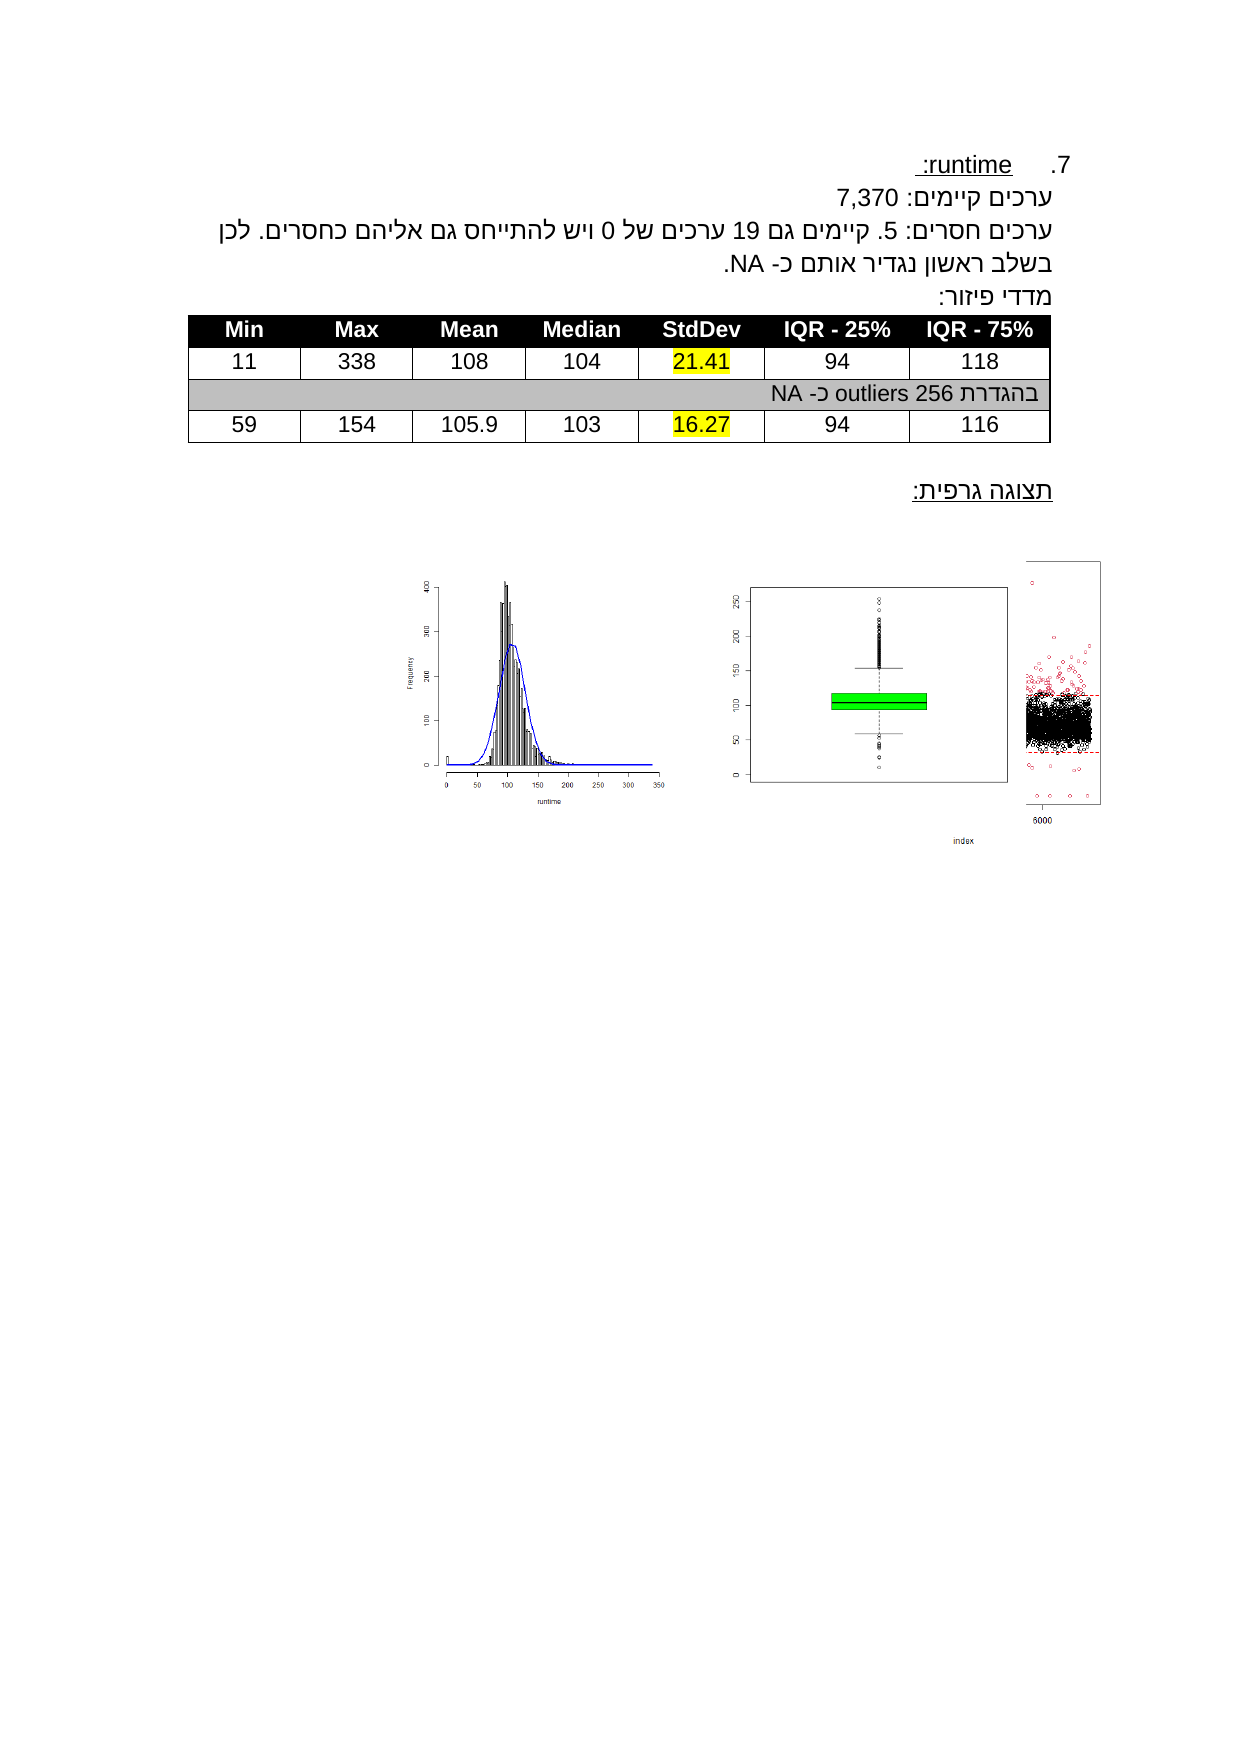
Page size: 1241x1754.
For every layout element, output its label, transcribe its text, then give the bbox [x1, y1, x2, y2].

table_header IQR - 75% [910, 316, 1049, 347]
text ערכים קיימים: 7,370 [187, 183, 1053, 212]
table_header Mean [413, 316, 525, 347]
table_cell 118 [910, 348, 1049, 378]
table_cell 94 [765, 348, 909, 378]
table_cell בהגדרת 256 outliers כ- NA [189, 380, 1049, 410]
table_header Max [301, 316, 412, 347]
text מדדי פיזור: [187, 282, 1053, 311]
text ערכים חסרים: 5. קיימים גם 19 ערכים של 0 ויש להתייחס גם אליהם כחסרים. לכן בשלב ראשון נגדיר אותם כ- NA. [187, 216, 1053, 278]
table_cell 21.41 [639, 348, 764, 378]
table_cell 105.9 [413, 411, 525, 442]
table_cell 94 [765, 411, 909, 442]
table_cell 108 [413, 348, 525, 378]
table_header Median [526, 316, 638, 347]
table_header StdDev [639, 316, 764, 347]
table_cell 103 [526, 411, 638, 442]
table_cell 11 [189, 348, 300, 378]
table_cell 59 [189, 411, 300, 442]
table_cell 154 [301, 411, 412, 442]
table_cell 338 [301, 348, 412, 378]
table_header IQR - 25% [765, 316, 909, 347]
table_cell 116 [910, 411, 1049, 442]
picture [710, 520, 1118, 852]
table_cell 16.27 [639, 411, 764, 442]
text תצוגה גרפית: [187, 476, 1053, 504]
picture [405, 541, 674, 811]
list runtime: [187, 150, 1050, 179]
table_cell 104 [526, 348, 638, 378]
table_header Min [189, 316, 300, 347]
